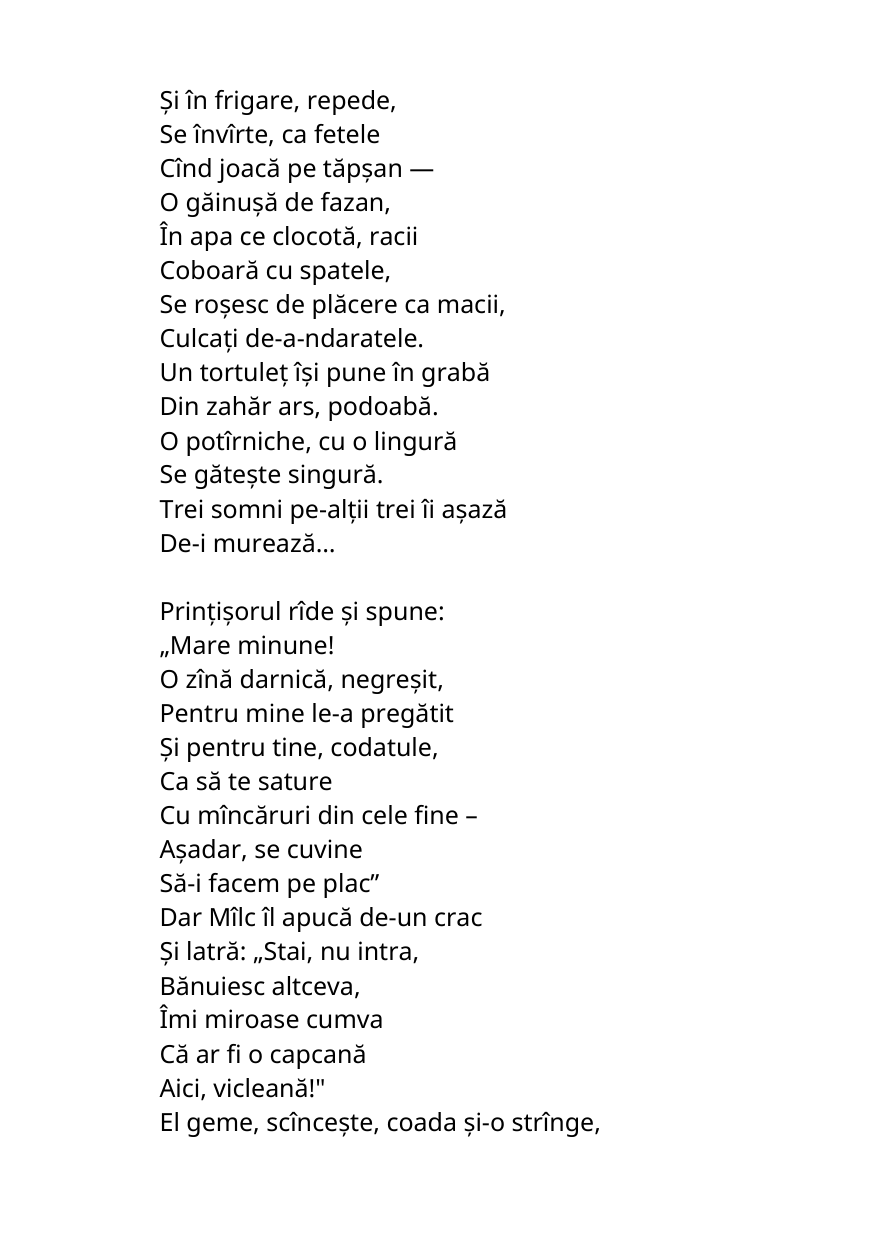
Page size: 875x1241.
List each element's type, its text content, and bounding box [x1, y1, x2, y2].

text Dar Mîlc îl apucă de-un crac [159, 900, 799, 934]
text În apa ce clocotă, racii [159, 219, 799, 253]
text Că ar fi o capcană [159, 1036, 799, 1070]
text Aici, vicleană!" [159, 1070, 799, 1104]
text Aşadar, se cuvine [159, 832, 799, 866]
text Se învîrte, ca fetele [159, 117, 799, 151]
text Îmi miroase cumva [159, 1002, 799, 1036]
text El geme, scînceşte, coada şi-o strînge, [159, 1104, 799, 1138]
text O potîrniche, cu o lingură [159, 423, 799, 457]
text Şi în frigare, repede, [159, 82, 799, 117]
text Pentru mine le-a pregătit [159, 696, 799, 730]
text Şi latră: „Stai, nu intra, [159, 934, 799, 968]
text Trei somni pe-alţii trei îi aşază [159, 491, 799, 525]
text De-i murează… [159, 525, 799, 559]
text Şi pentru tine, codatule, [159, 730, 799, 764]
text Bănuiesc altceva, [159, 968, 799, 1002]
text Să-i facem pe plac” [159, 866, 799, 900]
text Cînd joacă pe tăpşan — [159, 151, 799, 185]
text Un tortuleţ îşi pune în grabă [159, 355, 799, 389]
text Se găteşte singură. [159, 457, 799, 491]
text Culcaţi de-a-ndaratele. [159, 321, 799, 355]
text O găinuşă de fazan, [159, 185, 799, 219]
text Prinţişorul rîde şi spune: [159, 593, 799, 627]
text „Mare minune! [159, 627, 799, 662]
text Se roşesc de plăcere ca macii, [159, 287, 799, 321]
text Din zahăr ars, podoabă. [159, 389, 799, 423]
text Coboară cu spatele, [159, 253, 799, 287]
text O zînă darnică, negreşit, [159, 662, 799, 696]
text Ca să te sature [159, 764, 799, 798]
text Cu mîncăruri din cele fine – [159, 798, 799, 832]
